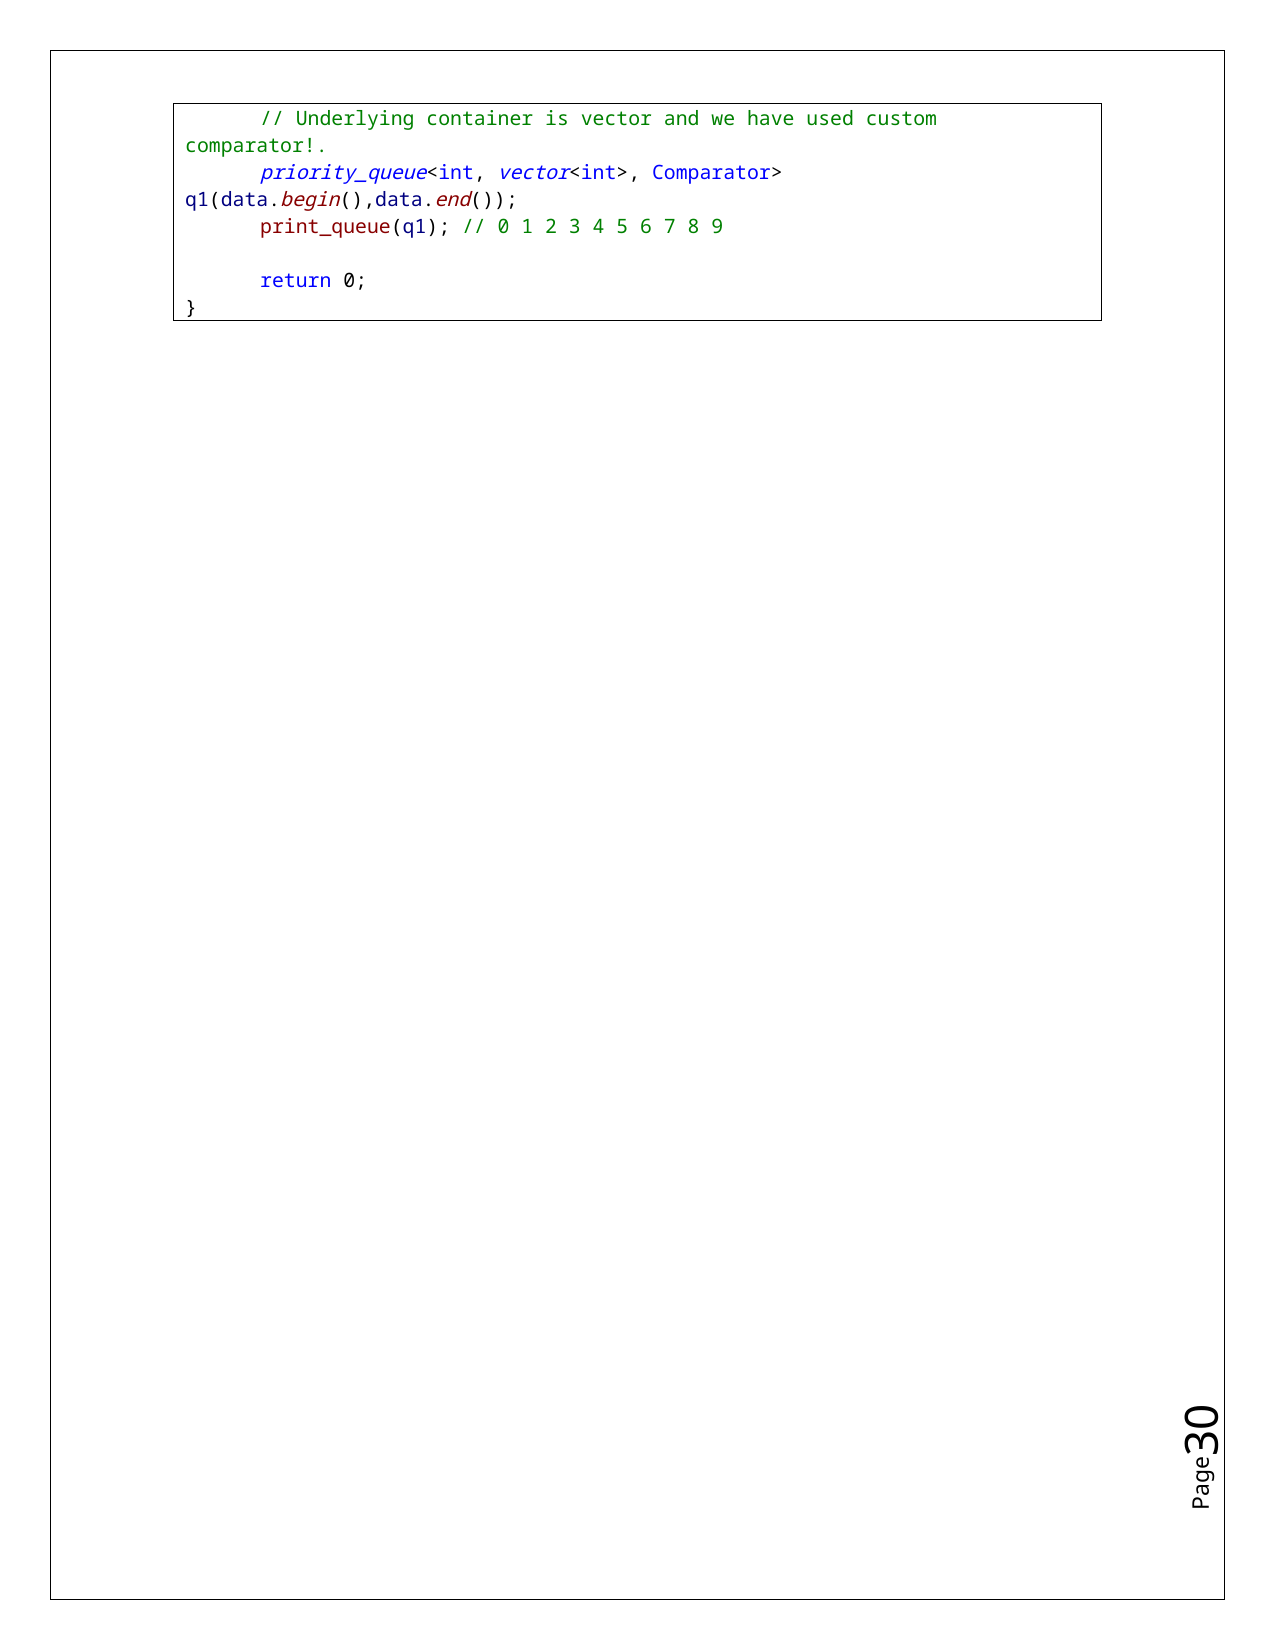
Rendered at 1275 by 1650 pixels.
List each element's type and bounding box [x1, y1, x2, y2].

table_header [174, 104, 1101, 320]
